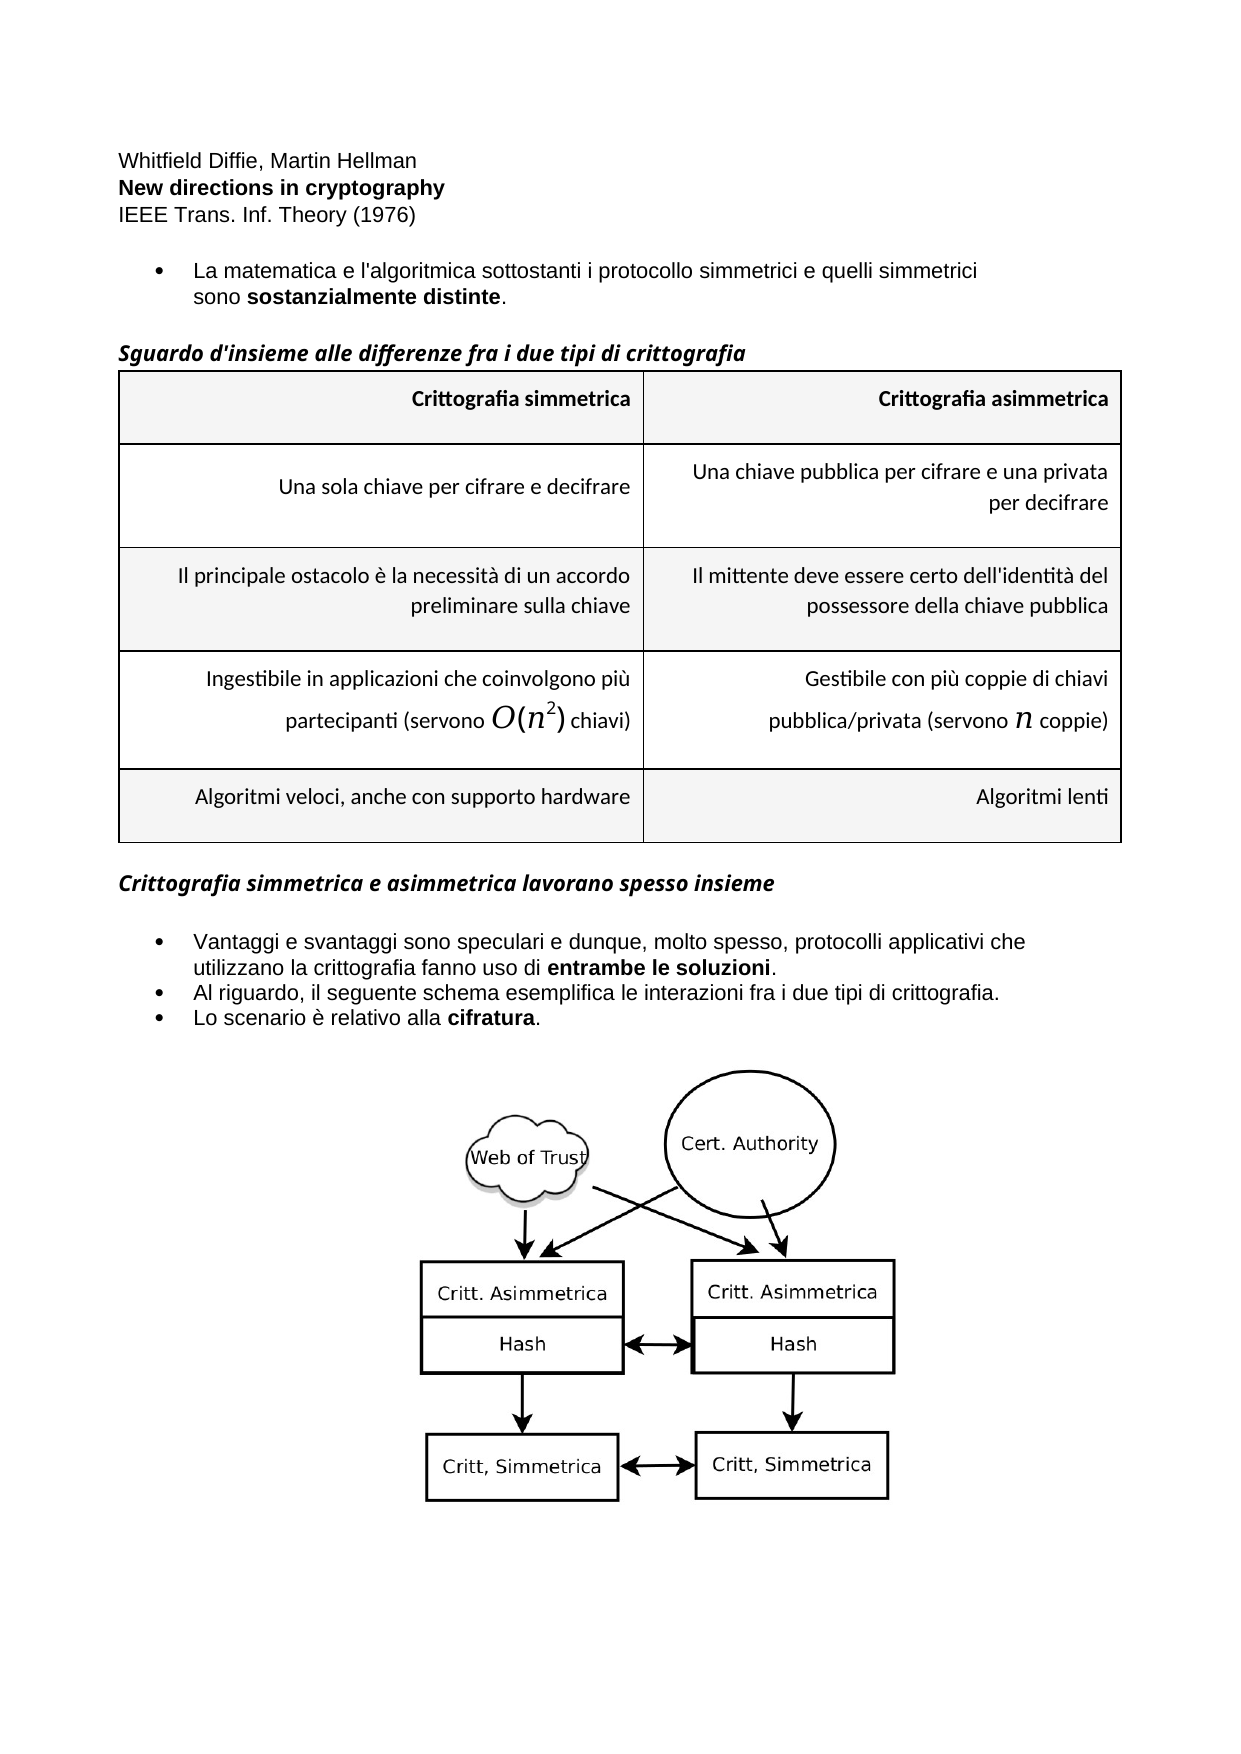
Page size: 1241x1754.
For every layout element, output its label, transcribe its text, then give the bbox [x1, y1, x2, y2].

table_header Crittografia asimmetrica [644, 372, 1120, 443]
text Crittografia simmetrica e asimmetrica lavorano spesso insieme [118, 868, 1122, 898]
table_cell Algoritmi veloci, anche con supporto hardware [120, 770, 643, 841]
list Al riguardo, il seguente schema esemplifica le interazioni fra i due tipi di crittografia. [156, 980, 1122, 1005]
table_cell Gestibile con più coppie di chiavi pubblica/privata (servono 𝑛 coppie) [644, 652, 1120, 768]
table_cell Il mittente deve essere certo dell'identità del possessore della chiave pubblica [644, 548, 1120, 650]
list La matematica e l'algoritmica sottostanti i protocollo simmetrici e quelli simmetrici sono sostanzialmente distinte. [156, 258, 1122, 309]
table_cell Il principale ostacolo è la necessità di un accordo preliminare sulla chiave [120, 548, 643, 650]
list Lo scenario è relativo alla cifratura. [156, 1005, 1122, 1030]
table_cell Ingestibile in applicazioni che coinvolgono più partecipanti (servono 𝑂(𝑛2) chiavi) [120, 652, 643, 768]
picture [411, 1059, 904, 1510]
table_cell Una chiave pubblica per cifrare e una privata per decifrare [644, 445, 1120, 547]
table_cell Algoritmi lenti [644, 770, 1120, 841]
table_cell Una sola chiave per cifrare e decifrare [120, 445, 643, 547]
list Vantaggi e svantaggi sono speculari e dunque, molto spesso, protocolli applicativi che utilizzano la crittografia fanno uso di entrambe le soluzioni. [156, 929, 1122, 980]
text Sguardo d'insieme alle differenze fra i due tipi di crittografia [118, 338, 1122, 368]
table_header Crittografia simmetrica [120, 372, 643, 443]
text Whitfield Diffie, Martin Hellman New directions in cryptography IEEE Trans. Inf. Theory (1976) [118, 148, 1122, 227]
